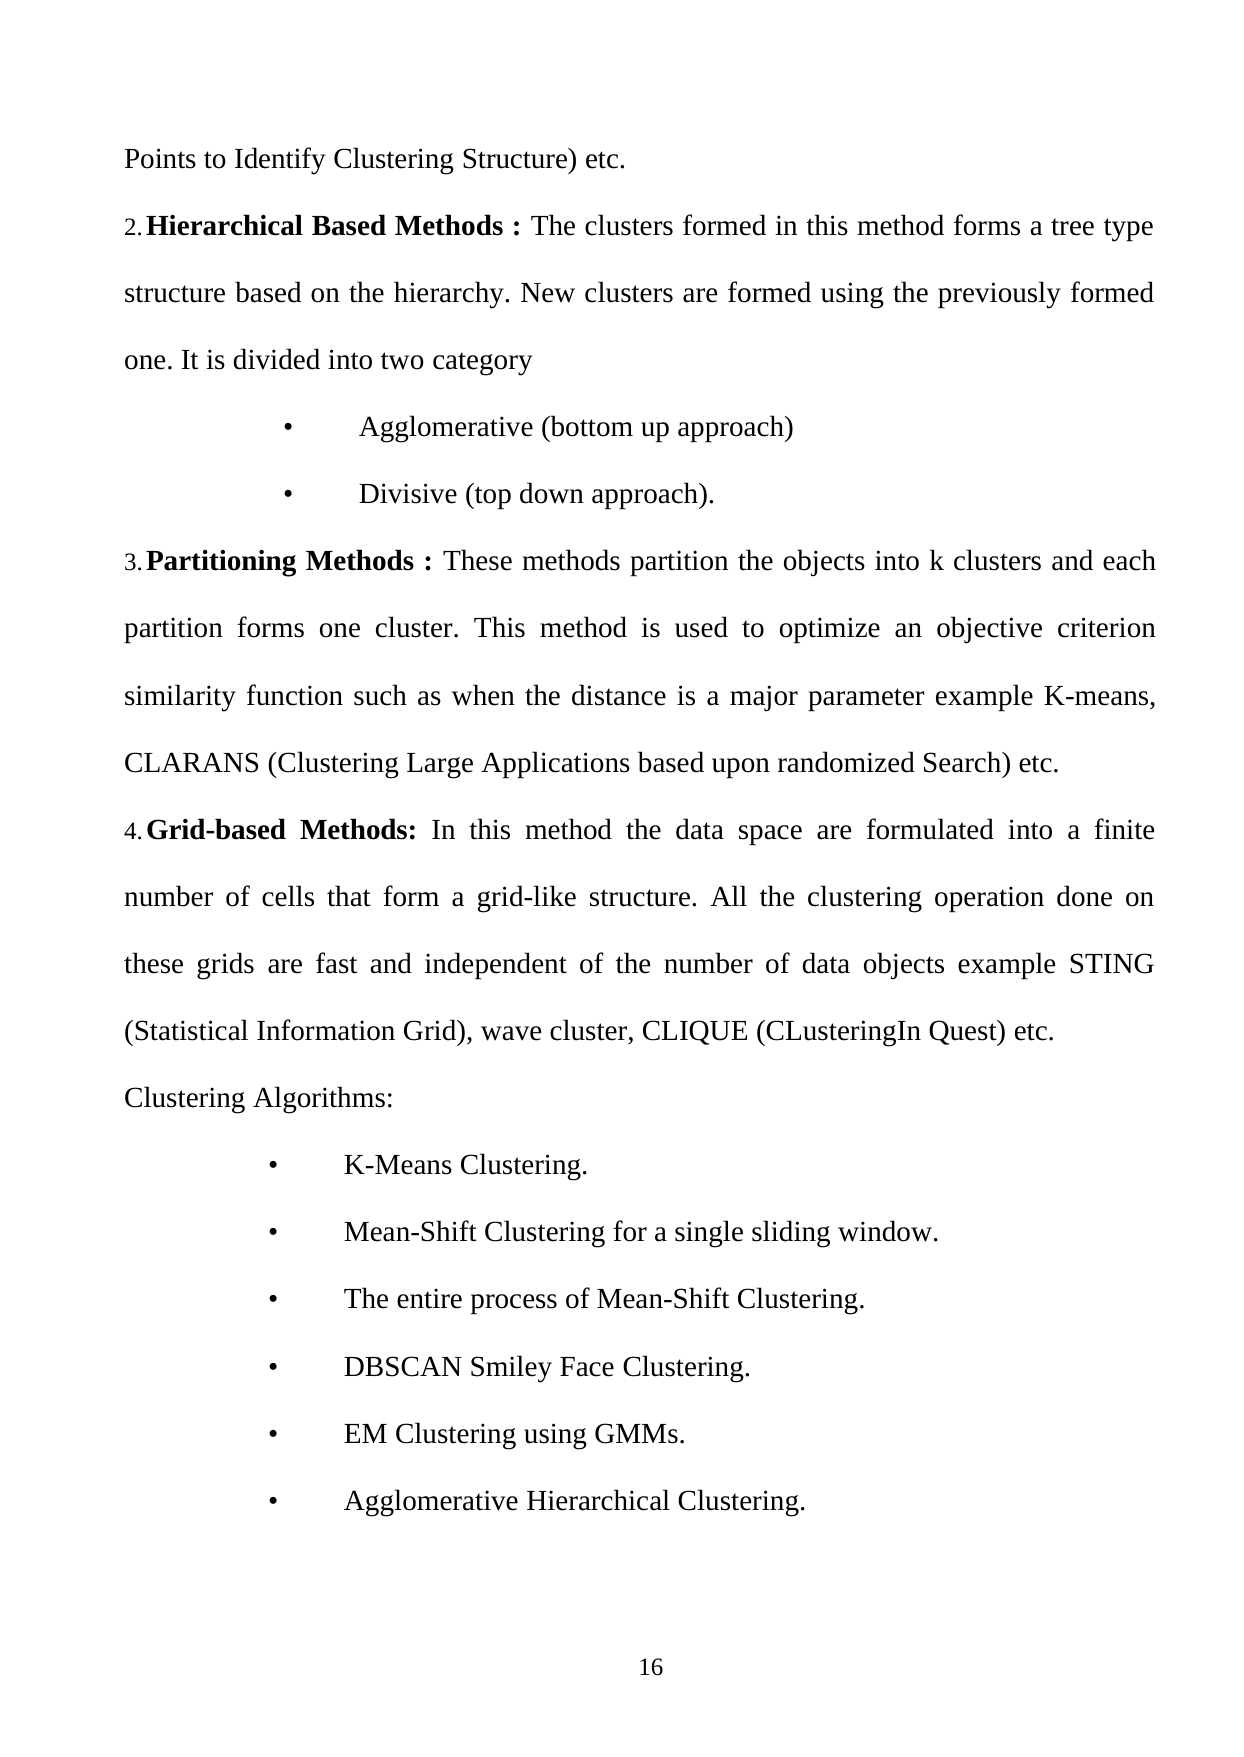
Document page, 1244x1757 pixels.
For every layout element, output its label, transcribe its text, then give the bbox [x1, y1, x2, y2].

list Divisive (top down approach). [283, 476, 1244, 510]
list Hierarchical Based Methods : The clusters formed in this method forms a tree type structure based on the hierarchy. New clusters are formed using the previously formed one. It is divided into two category [124, 208, 1155, 376]
list Agglomerative Hierarchical Clustering. [268, 1483, 1244, 1516]
list The entire process of Mean-Shift Clustering. [268, 1282, 1244, 1315]
list K-Means Clustering. [268, 1147, 1244, 1181]
list Agglomerative (bottom up approach) [283, 409, 1244, 443]
text Clustering Algorithms: [124, 1080, 1244, 1114]
list Grid-based Methods: In this method the data space are formulated into a finite number of cells that form a grid-like structure. All the clustering operation done on these grids are fast and independent of the number of data objects example STING (Statistical Information Grid), wave cluster, CLIQUE (CLusteringIn Quest) etc. [124, 812, 1156, 1047]
text Points to Identify Clustering Structure) etc. [124, 141, 1244, 174]
list DBSCAN Smiley Face Clustering. [268, 1349, 1244, 1382]
list Mean-Shift Clustering for a single sliding window. [268, 1214, 1244, 1248]
list Partitioning Methods : These methods partition the objects into k clusters and each partition forms one cluster. This method is used to optimize an objective criterion similarity function such as when the distance is a major parameter example K-means, CLARANS (Clustering Large Applications based upon randomized Search) etc. [124, 543, 1157, 778]
list EM Clustering using GMMs. [268, 1416, 1244, 1449]
text 16 [352, 1652, 949, 1681]
